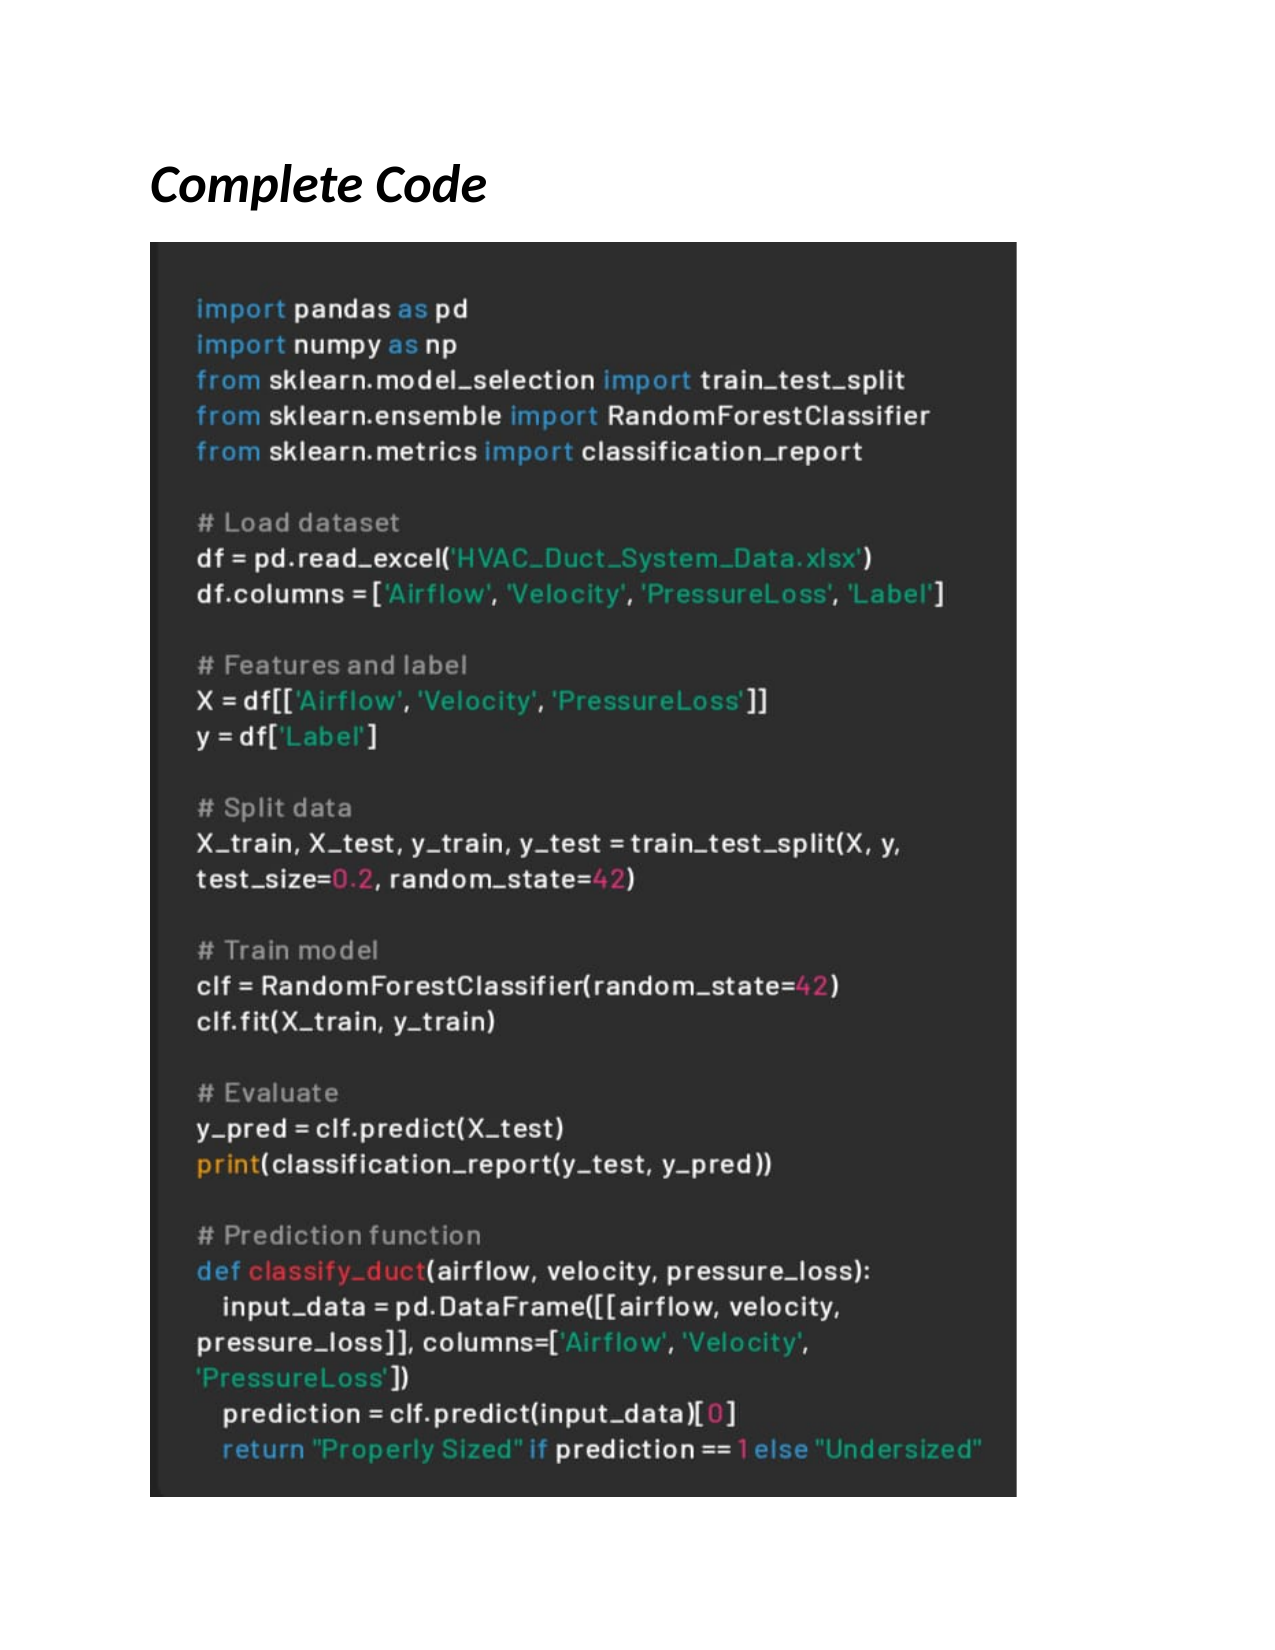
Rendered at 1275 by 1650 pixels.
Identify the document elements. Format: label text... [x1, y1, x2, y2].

text Complete Code [150, 150, 1125, 216]
picture [150, 242, 1017, 1497]
